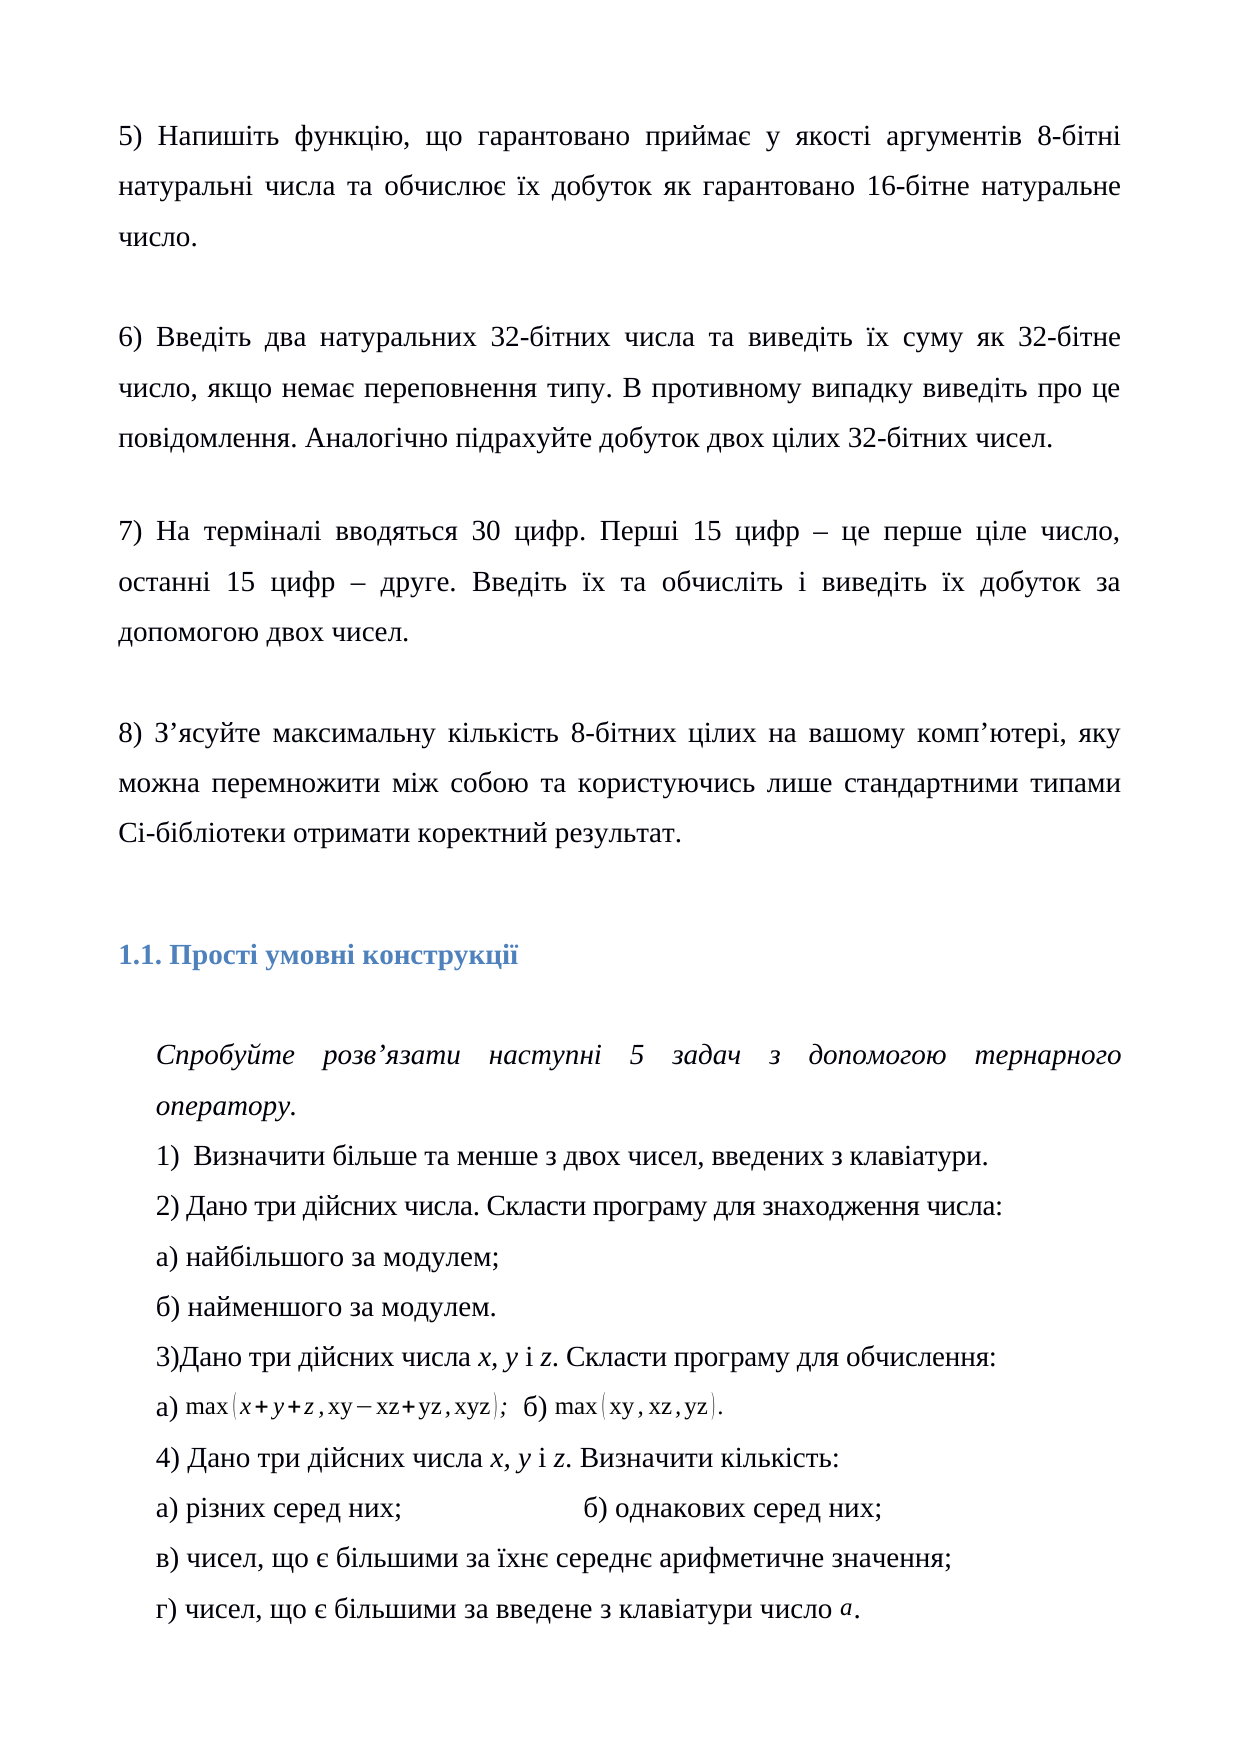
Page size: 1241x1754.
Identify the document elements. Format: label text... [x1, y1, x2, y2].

text 5) Напишіть функцію, що гарантовано приймає у якості аргументів 8-бітні натуральні числа та обчислює їх добуток як гарантовано 16-бітне натуральне число. [118, 118, 1122, 252]
text 8) З’ясуйте максимальну кількість 8-бітних цілих на вашому комп’ютері, яку можна перемножити між собою та користуючись лише стандартними типами Сі-бібліотеки отримати коректний результат. [118, 715, 1122, 849]
text а) різних серед них; б) однакових серед них; [156, 1490, 1122, 1524]
text 7) На терміналі вводяться 30 цифр. Перші 15 цифр – це перше ціле число, останні 15 цифр – друге. Введіть їх та обчисліть і виведіть їх добуток за допомогою двох чисел. [118, 513, 1122, 648]
text в) чисел, що є більшими за їхнє середнє арифметичне значення; [156, 1541, 1122, 1574]
text 3)Дано три дійсних числа x, y і z. Скласти програму для обчислення: [156, 1339, 1122, 1373]
text г) чисел, що є більшими за введене з клавіатури число . [156, 1591, 1122, 1624]
text a) найбільшого за модулем; [156, 1239, 1122, 1272]
text 4) Дано три дійсних числа x, y і z. Визначити кількість: [156, 1440, 1122, 1473]
text б) найменшого за модулем. [156, 1289, 1122, 1322]
subtitle 1.1. Прості умовні конструкції [118, 937, 1122, 970]
text Спробуйте розв’язати наступні 5 задач з допомогою тернарного оператору. [156, 1037, 1122, 1121]
text 6) Введіть два натуральних 32-бітних числа та виведіть їх суму як 32-бітне число, якщо немає переповнення типу. В противному випадку виведіть про це повідомлення. Аналогічно підрахуйте добуток двох цілих 32-бітних чисел. [118, 319, 1122, 453]
list Визначити більше та менше з двох чисел, введених з клавіатури. [156, 1138, 1122, 1172]
text а) б) [156, 1389, 1122, 1423]
text 2) Дано три дійсних числа. Скласти програму для знаходження числа: [156, 1188, 1122, 1222]
